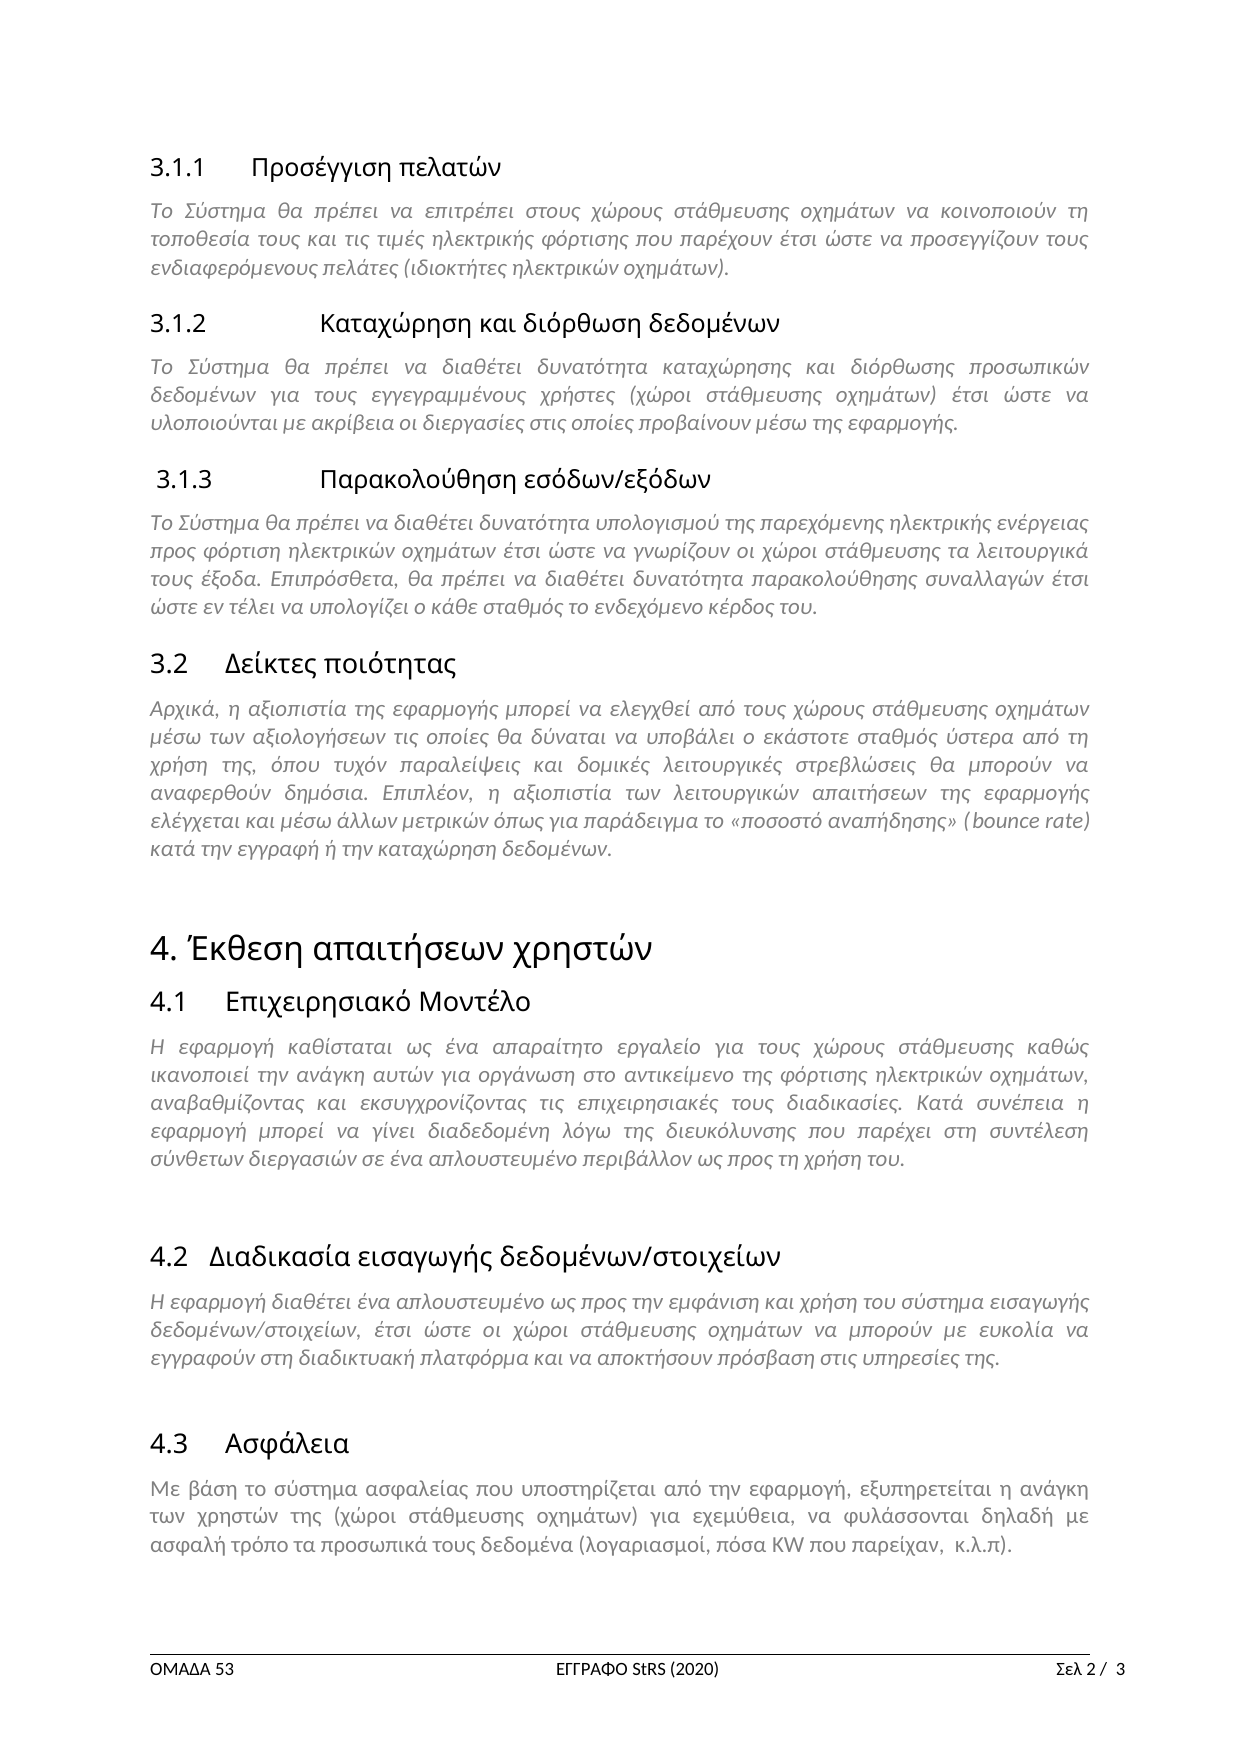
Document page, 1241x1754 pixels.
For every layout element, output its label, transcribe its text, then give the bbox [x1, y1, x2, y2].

text Το Σύστημα θα πρέπει να διαθέτει δυνατότητα καταχώρησης και διόρθωσης προσωπικών δεδομένων για τους εγγεγραμμένους χρήστες (χώροι στάθμευσης οχημάτων) έτσι ώστε να υλοποιούνται με ακρίβεια οι διεργασίες στις οποίες προβαίνουν μέσω της εφαρμογής. [150, 352, 1090, 436]
subtitle 3.1.1 Προσέγγιση πελατών [150, 150, 1090, 184]
subtitle 3.1.2 Καταχώρηση και διόρθωση δεδομένων [150, 306, 1090, 340]
text 4.3 Ασφάλεια [150, 1424, 1090, 1461]
subtitle Έκθεση απαιτήσεων χρηστών [150, 925, 1090, 970]
text Αρχικά, η αξιοπιστία της εφαρμογής μπορεί να ελεγχθεί από τους χώρους στάθμευσης οχημάτων μέσω των αξιολογήσεων τις οποίες θα δύναται να υποβάλει ο εκάστοτε σταθμός ύστερα από τη χρήση της, όπου τυχόν παραλείψεις και δομικές λειτουργικές στρεβλώσεις θα μπορούν να αναφερθούν δημόσια. Επιπλέον, η αξιοπιστία των λειτουργικών απαιτήσεων της εφαρμογής ελέγχεται και μέσω άλλων μετρικών όπως για παράδειγμα το «ποσοστό αναπήδησης» (bounce rate) κατά την εγγραφή ή την καταχώρηση δεδομένων. [150, 694, 1090, 862]
text Η εφαρμογή διαθέτει ένα απλουστευμένο ως προς την εμφάνιση και χρήση του σύστημα εισαγωγής δεδομένων/στοιχείων, έτσι ώστε οι χώροι στάθμευσης οχημάτων να μπορούν με ευκολία να εγγραφούν στη διαδικτυακή πλατφόρμα και να αποκτήσουν πρόσβαση στις υπηρεσίες της. [150, 1287, 1090, 1371]
text 4.1 Επιχειρησιακό Μοντέλο [150, 983, 1090, 1020]
subtitle 3.1.3 Παρακολούθηση εσόδων/εξόδων [150, 461, 1090, 495]
subtitle 4.2 Διαδικασία εισαγωγής δεδομένων/στοιχείων [150, 1238, 1090, 1275]
text Με βάση το σύστημα ασφαλείας που υποστηρίζεται από την εφαρμογή, εξυπηρετείται η ανάγκη των χρηστών της (χώροι στάθμευσης οχημάτων) για εχεμύθεια, να φυλάσσονται δηλαδή με ασφαλή τρόπο τα προσωπικά τους δεδομένα (λογαριασμοί, πόσα KW που παρείχαν, κ.λ.π). [150, 1474, 1090, 1558]
text Το Σύστημα θα πρέπει να διαθέτει δυνατότητα υπολογισμού της παρεχόμενης ηλεκτρικής ενέργειας προς φόρτιση ηλεκτρικών οχημάτων έτσι ώστε να γνωρίζουν οι χώροι στάθμευσης τα λειτουργικά τους έξοδα. Επιπρόσθετα, θα πρέπει να διαθέτει δυνατότητα παρακολούθησης συναλλαγών έτσι ώστε εν τέλει να υπολογίζει ο κάθε σταθμός το ενδεχόμενο κέρδος του. [150, 508, 1090, 620]
subtitle 3.2 Δείκτες ποιότητας [150, 645, 1090, 682]
text Η εφαρμογή καθίσταται ως ένα απαραίτητο εργαλείο για τους χώρους στάθμευσης καθώς ικανοποιεί την ανάγκη αυτών για οργάνωση στο αντικείμενο της φόρτισης ηλεκτρικών οχημάτων, αναβαθμίζοντας και εκσυγχρονίζοντας τις επιχειρησιακές τους διαδικασίες. Κατά συνέπεια η εφαρμογή μπορεί να γίνει διαδεδομένη λόγω της διευκόλυνσης που παρέχει στη συντέλεση σύνθετων διεργασιών σε ένα απλουστευμένο περιβάλλον ως προς τη χρήση του. [150, 1032, 1090, 1172]
text Το Σύστημα θα πρέπει να επιτρέπει στους χώρους στάθμευσης οχημάτων να κοινοποιούν τη τοποθεσία τους και τις τιμές ηλεκτρικής φόρτισης που παρέχουν έτσι ώστε να προσεγγίζουν τους ενδιαφερόμενους πελάτες (ιδιοκτήτες ηλεκτρικών οχημάτων). [150, 197, 1090, 281]
